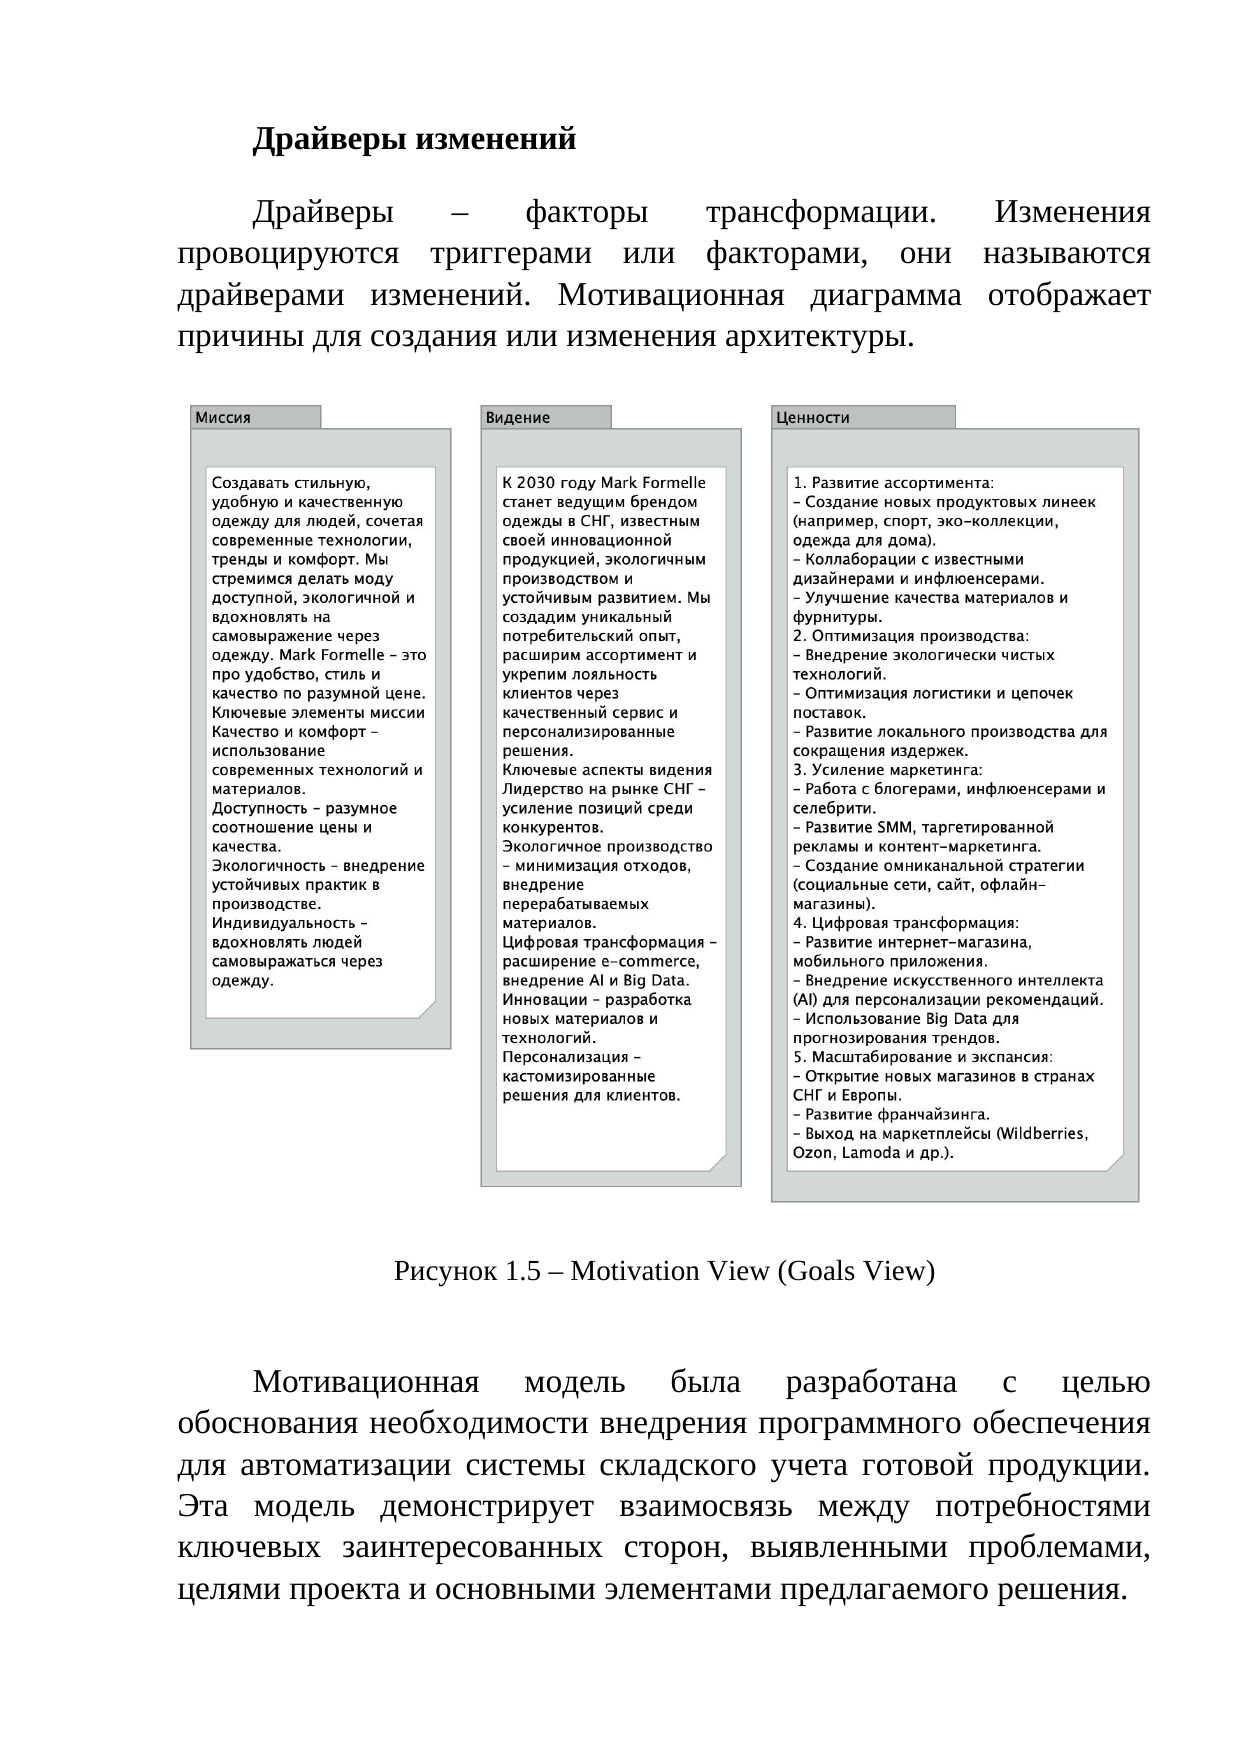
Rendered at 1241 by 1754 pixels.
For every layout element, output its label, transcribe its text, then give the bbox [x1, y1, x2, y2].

picture [177, 392, 1152, 1215]
text Рисунок 1.5 – Motivation View (Goals View) [177, 1253, 1152, 1286]
text Драйверы – факторы трансформации. Изменения провоцируются триггерами или факторами, они называются драйверами изменений. Мотивационная диаграмма отображает причины для создания или изменения архитектуры. [177, 191, 1152, 354]
text Мотивационная модель была разработана с целью обоснования необходимости внедрения программного обеспечения для автоматизации системы складского учета готовой продукции. Эта модель демонстрирует взаимосвязь между потребностями ключевых заинтересованных сторон, выявленными проблемами, целями проекта и основными элементами предлагаемого решения. [177, 1361, 1152, 1606]
text Драйверы изменений [177, 118, 1152, 156]
